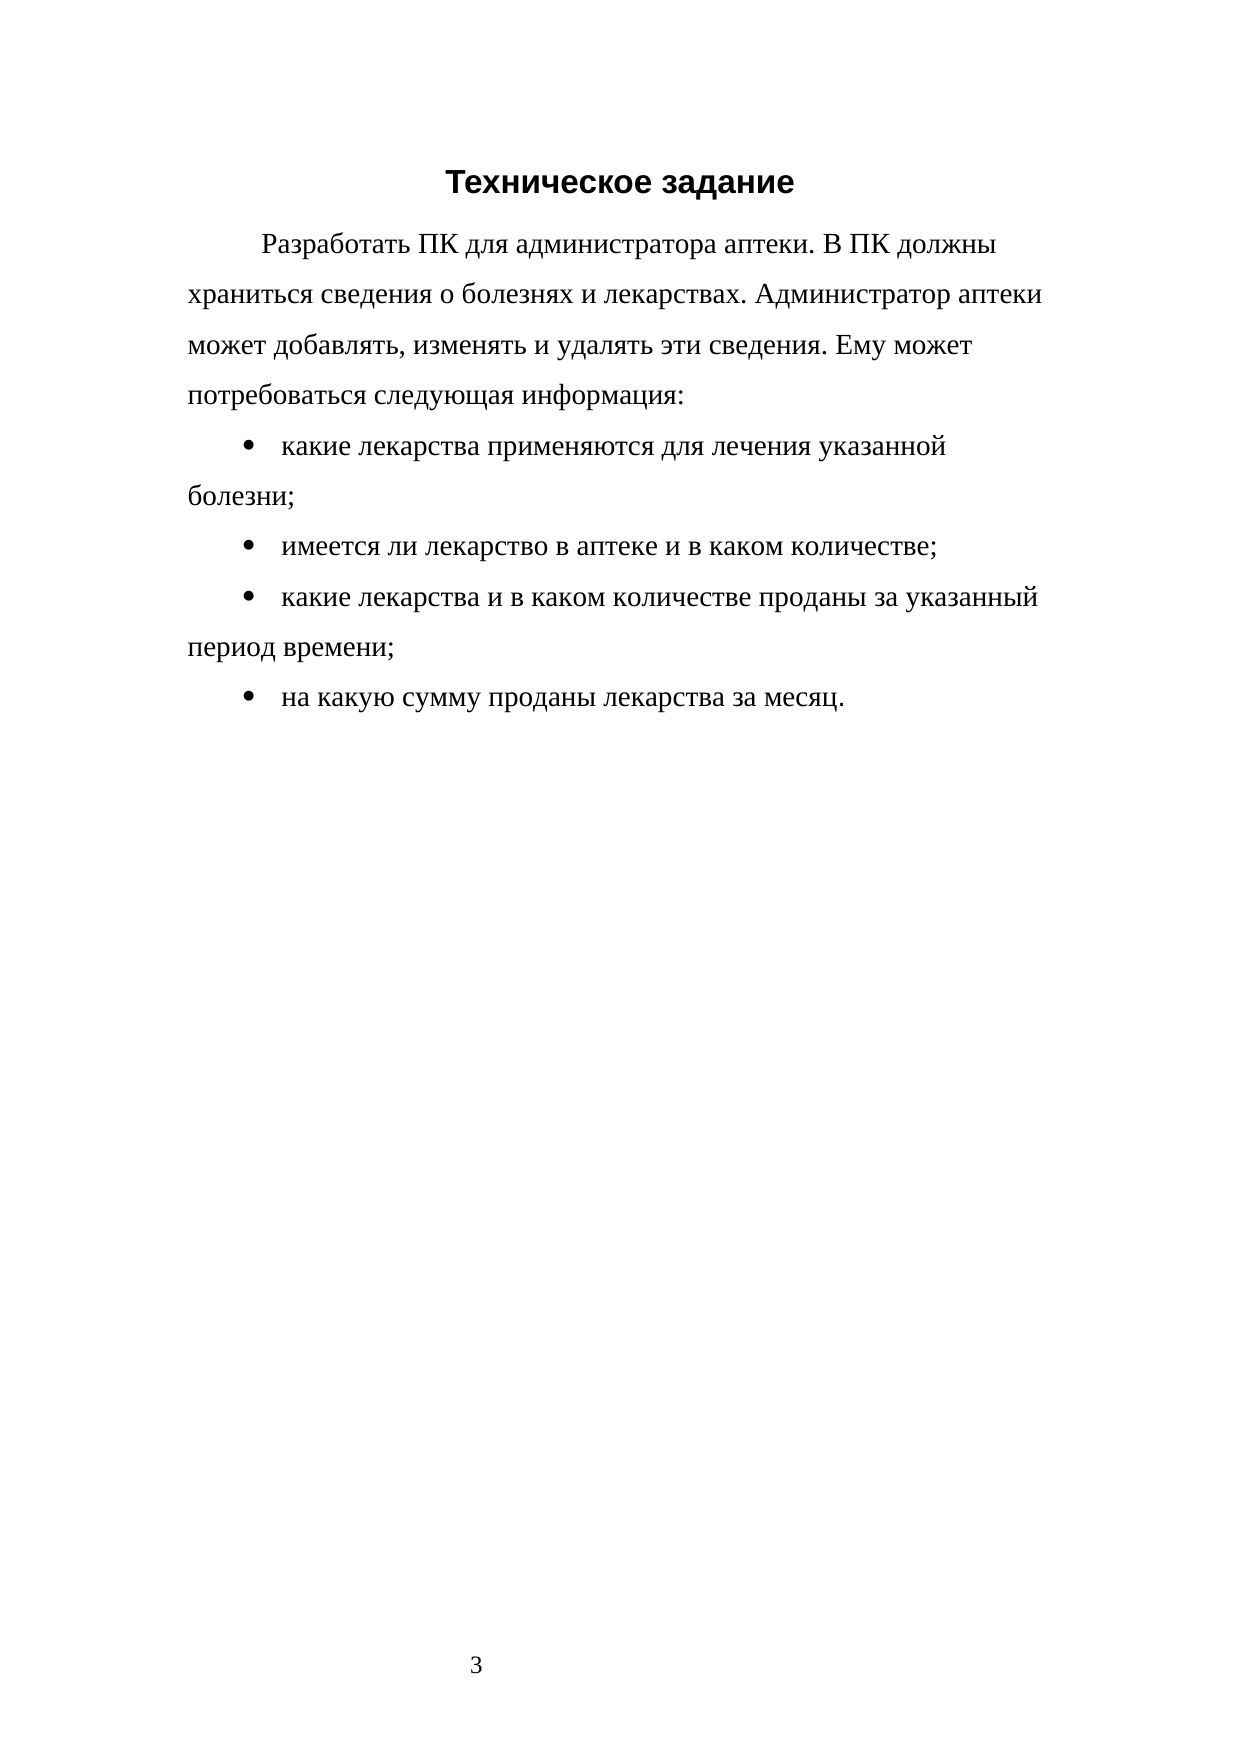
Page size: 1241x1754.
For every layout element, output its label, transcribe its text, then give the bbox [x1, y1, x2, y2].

list на какую сумму проданы лекарства за месяц. [187, 679, 1053, 713]
list какие лекарства применяются для лечения указанной болезни; [187, 428, 1053, 512]
text Разработать ПК для администратора аптеки. В ПК должны храниться сведения о болезнях и лекарствах. Администратор аптеки может добавлять, изменять и удалять эти сведения. Ему может потребоваться следующая информация: [187, 226, 1053, 411]
list какие лекарства и в каком количестве проданы за указанный период времени; [187, 579, 1053, 663]
subtitle Техническое задание [187, 162, 1053, 201]
list имеется ли лекарство в аптеке и в каком количестве; [187, 528, 1053, 562]
